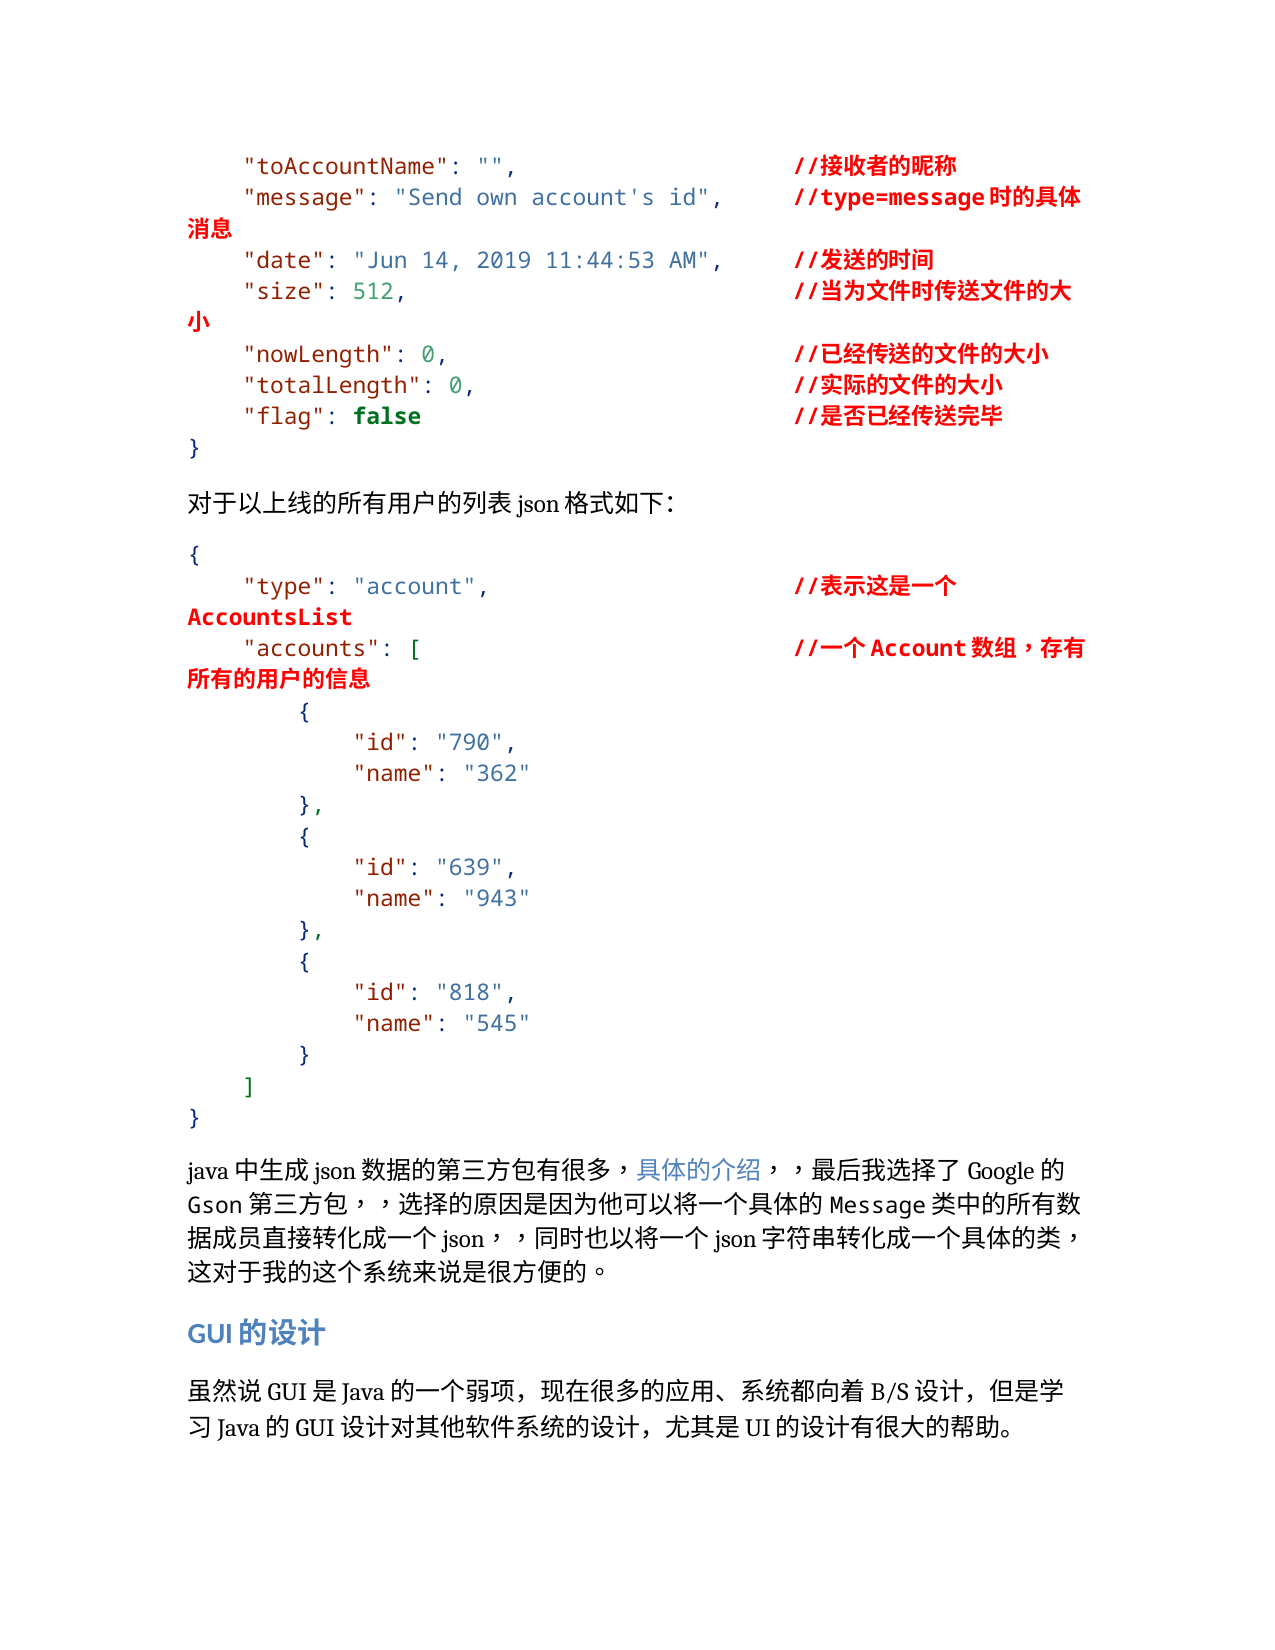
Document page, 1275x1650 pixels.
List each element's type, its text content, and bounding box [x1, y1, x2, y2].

subtitle GUI的设计 [187, 1310, 1087, 1352]
text { "type": "account", //表示这是一个AccountsList "accounts": [ //一个Account数组，存有所有的用户的信息 { "id": "790", "name": "362" }, { "id": "639", "name": "943" }, { "id": "818", "name": "545" } ] } [187, 538, 1087, 1132]
text 对于以上线的所有用户的列表json格式如下： [187, 483, 1087, 519]
text 虽然说GUI是Java的一个弱项，现在很多的应用、系统都向着 B/S 设计，但是学习Java的GUI设计对其他软件系统的设计，尤其是UI的设计有很大的帮助。 [187, 1371, 1087, 1443]
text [187, 150, 1087, 462]
text java中生成json数据的第三方包有很多，具体的介绍，，最后我选择了 Google 的 Gson 第三方包，，选择的原因是因为他可以将一个具体的 Message 类中的所有数据成员直接转化成一个json，，同时也以将一个json字符串转化成一个具体的类，这对于我的这个系统来说是很方便的。 [187, 1153, 1087, 1289]
